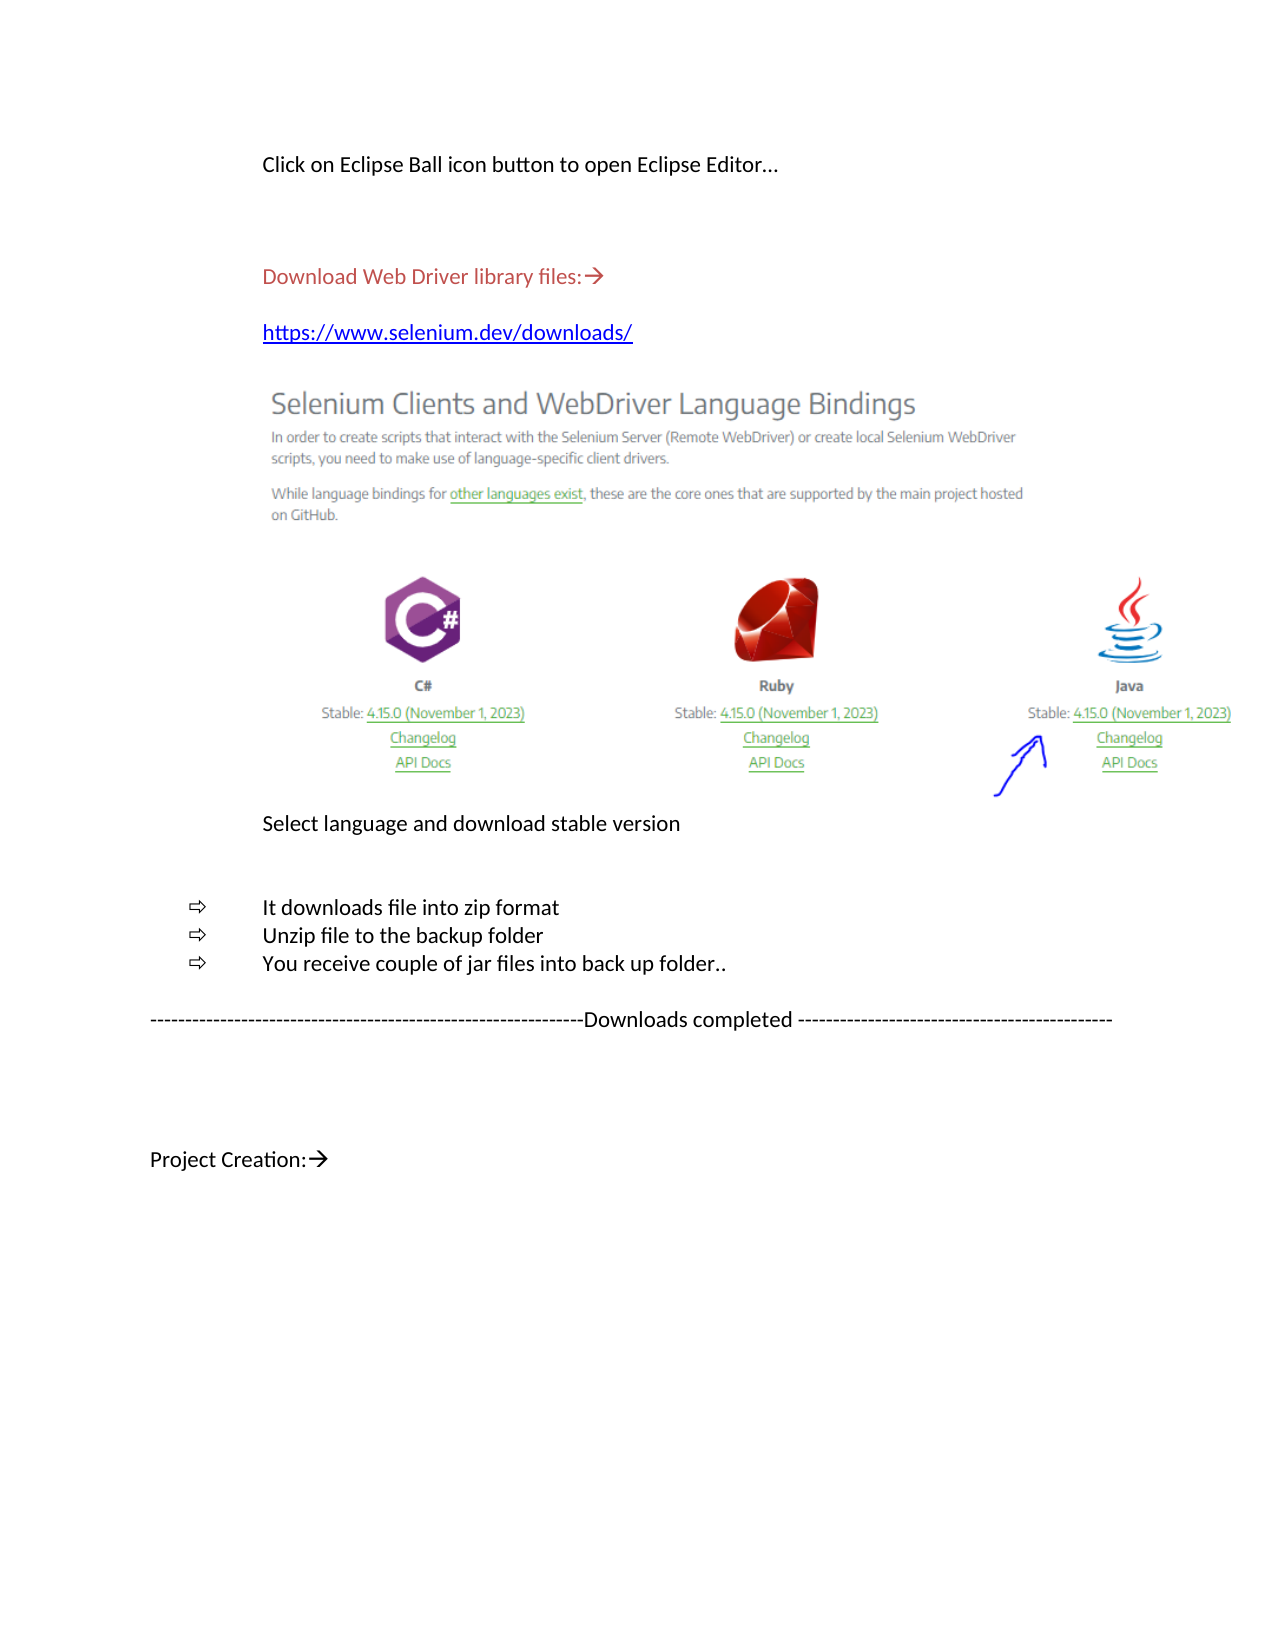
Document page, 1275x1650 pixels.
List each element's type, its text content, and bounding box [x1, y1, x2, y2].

picture [262, 374, 1238, 809]
list It downloads file into zip format [187, 893, 1125, 921]
list Unzip file to the backup folder [187, 921, 1125, 949]
text https://www.selenium.dev/downloads/ [262, 318, 1125, 346]
text Select language and download stable version [262, 809, 1125, 837]
text --------------------------------------------------------------Downloads completed --------------------------------------------- [150, 1005, 1125, 1033]
list You receive couple of jar files into back up folder.. [187, 949, 1125, 977]
text Download Web Driver library files: [262, 262, 1125, 290]
text Project Creation: [150, 1145, 1125, 1173]
text Click on Eclipse Ball icon button to open Eclipse Editor… [262, 150, 1125, 178]
